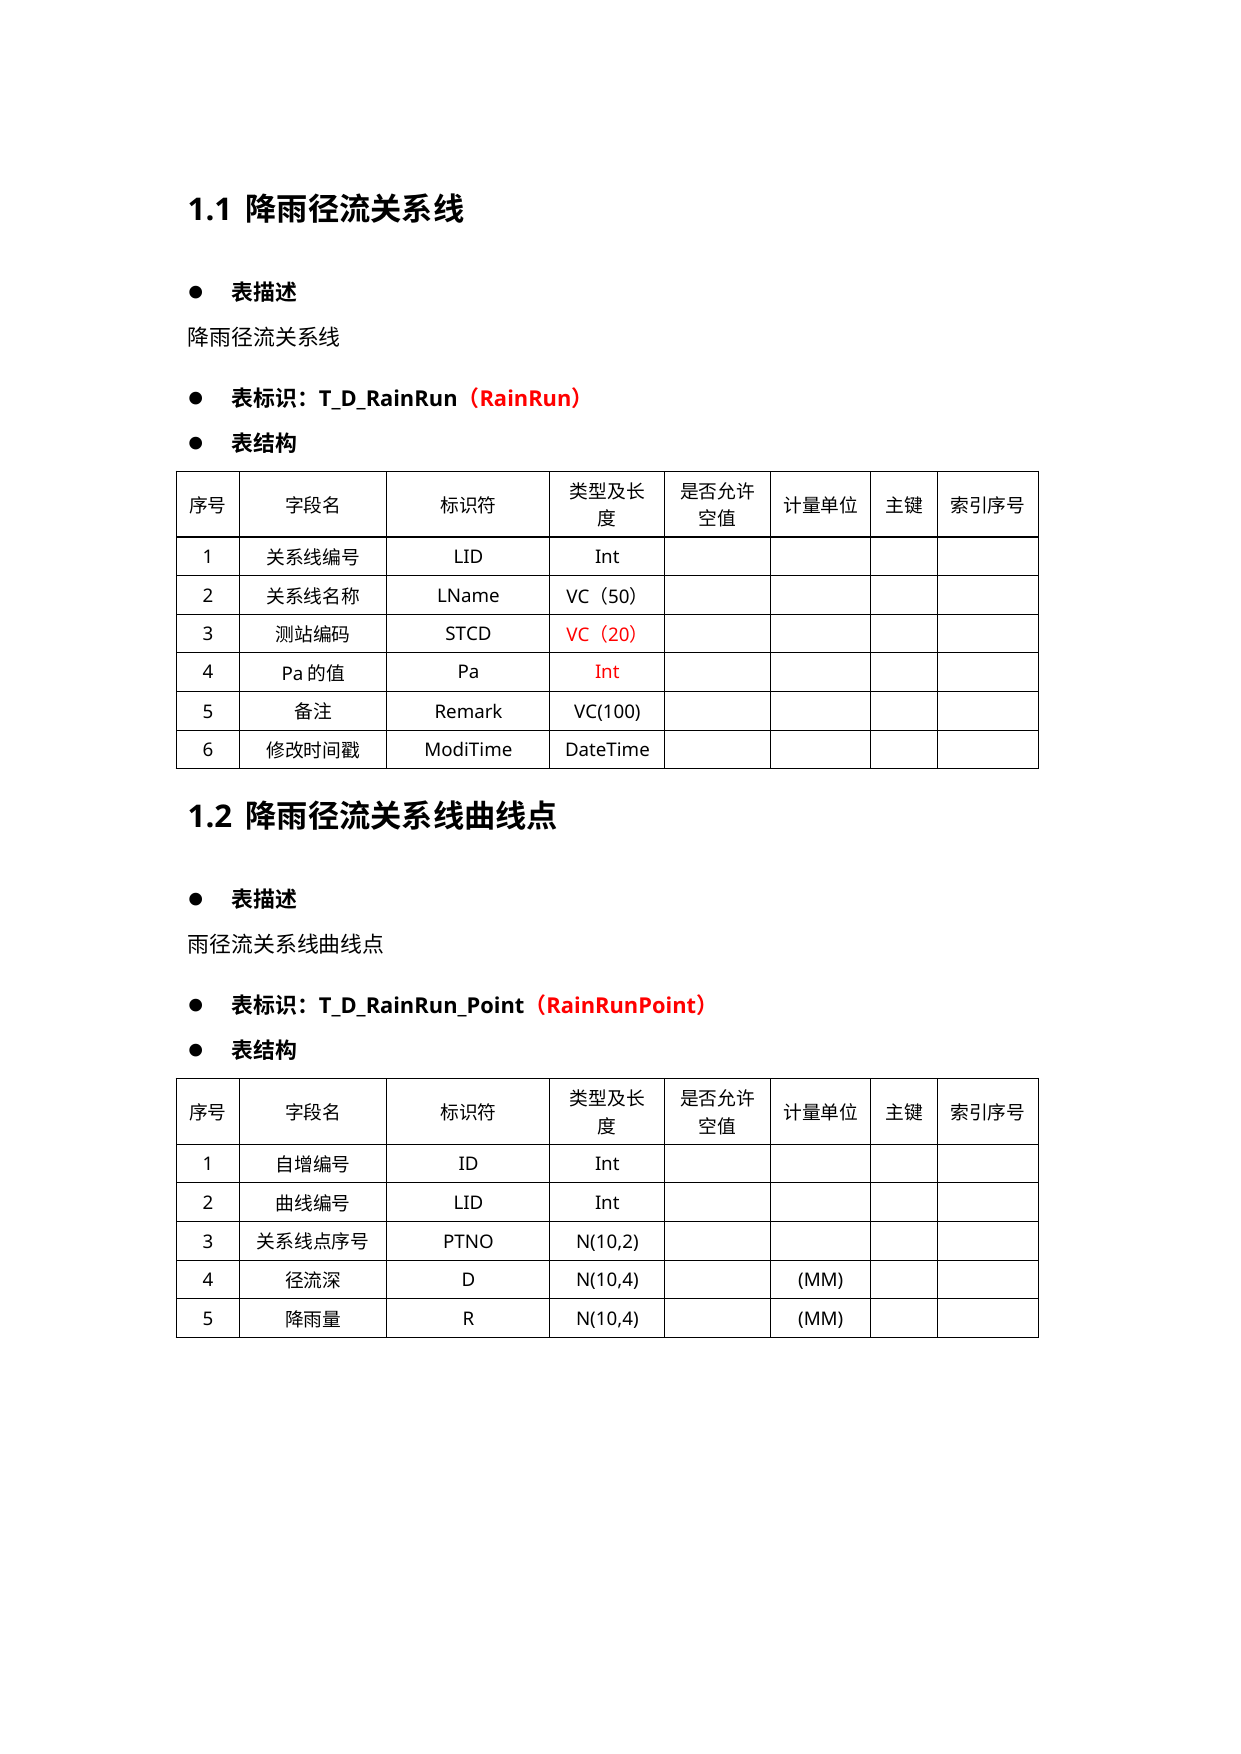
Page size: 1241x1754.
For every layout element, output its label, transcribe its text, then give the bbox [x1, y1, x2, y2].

table_cell [938, 576, 1038, 614]
table_cell [938, 1145, 1038, 1182]
table_cell [665, 538, 770, 575]
table_cell Int [550, 1183, 664, 1221]
table_cell [665, 692, 770, 729]
table_cell Pa的值 [240, 653, 386, 691]
table_cell [771, 1183, 870, 1221]
table_header 是否允许空值 [665, 472, 770, 536]
table_cell [938, 1183, 1038, 1221]
table_cell [871, 731, 937, 768]
table_cell [771, 538, 870, 575]
table_cell 1 [177, 1145, 239, 1182]
table_cell 4 [177, 1261, 239, 1298]
table_cell LID [387, 538, 549, 575]
table_header 标识符 [387, 1079, 549, 1144]
table_cell [938, 1261, 1038, 1298]
table_cell [871, 653, 937, 691]
subtitle 表结构 [187, 1033, 1053, 1065]
table_header 主键 [871, 1079, 937, 1144]
table_cell [938, 1299, 1038, 1337]
table_header 类型及长度 [550, 1079, 664, 1144]
table_cell [665, 653, 770, 691]
table_cell Int [550, 653, 664, 691]
table_cell [871, 1222, 937, 1259]
table_cell LName [387, 576, 549, 614]
table_cell Int [550, 1145, 664, 1182]
table_cell [871, 1183, 937, 1221]
table_cell 关系线名称 [240, 576, 386, 614]
table_header 类型及长度 [550, 472, 664, 536]
table_header 计量单位 [771, 1079, 870, 1144]
table_cell 径流深 [240, 1261, 386, 1298]
table_cell [938, 731, 1038, 768]
table_cell 1 [177, 538, 239, 575]
table_cell 4 [177, 653, 239, 691]
table_cell [771, 653, 870, 691]
table_cell Pa [387, 653, 549, 691]
table_cell [771, 692, 870, 729]
table_cell ID [387, 1145, 549, 1182]
table_cell [871, 1145, 937, 1182]
table_cell 降雨量 [240, 1299, 386, 1337]
table_header 是否允许空值 [665, 1079, 770, 1144]
table_cell 修改时间戳 [240, 731, 386, 768]
table_cell [665, 731, 770, 768]
list 降雨径流关系线曲线点 [187, 782, 1053, 847]
table_cell PTNO [387, 1222, 549, 1259]
table_header 主键 [871, 472, 937, 536]
table_cell LID [387, 1183, 549, 1221]
table_cell 6 [177, 731, 239, 768]
table_cell Int [550, 538, 664, 575]
table_cell 2 [177, 576, 239, 614]
subtitle 表标识：T_D_RainRun_Point（RainRunPoint） [187, 988, 1053, 1020]
table_header 标识符 [387, 472, 549, 536]
subtitle 表描述 [187, 275, 1053, 307]
table_cell 备注 [240, 692, 386, 729]
table_cell VC(100) [550, 692, 664, 729]
table_cell [771, 615, 870, 652]
list 降雨径流关系线 [187, 174, 1053, 239]
table_cell STCD [387, 615, 549, 652]
table_cell D [387, 1261, 549, 1298]
table_cell 2 [177, 1183, 239, 1221]
table_cell N(10,4) [550, 1299, 664, 1337]
table_cell DateTime [550, 731, 664, 768]
table_cell 自增编号 [240, 1145, 386, 1182]
table_cell [665, 1183, 770, 1221]
table_cell 曲线编号 [240, 1183, 386, 1221]
table_header 序号 [177, 1079, 239, 1144]
table_cell [665, 1299, 770, 1337]
table_header 索引序号 [938, 472, 1038, 536]
table_cell 3 [177, 615, 239, 652]
table_cell [871, 615, 937, 652]
table_header 索引序号 [938, 1079, 1038, 1144]
table_cell 5 [177, 1299, 239, 1337]
table_header 字段名 [240, 472, 386, 536]
table_header 计量单位 [771, 472, 870, 536]
table_cell Remark [387, 692, 549, 729]
table_cell [771, 1145, 870, 1182]
table_cell [938, 653, 1038, 691]
table_cell [771, 576, 870, 614]
table_cell [665, 576, 770, 614]
table_cell [665, 615, 770, 652]
table_cell [938, 615, 1038, 652]
table_header 序号 [177, 472, 239, 536]
text 雨径流关系线曲线点 [187, 927, 1053, 959]
table_cell [871, 576, 937, 614]
table_cell 关系线编号 [240, 538, 386, 575]
table_cell 测站编码 [240, 615, 386, 652]
table_cell N(10,2) [550, 1222, 664, 1259]
table_cell (MM) [771, 1261, 870, 1298]
subtitle 表描述 [187, 882, 1053, 914]
table_cell R [387, 1299, 549, 1337]
table_cell [665, 1261, 770, 1298]
table_cell VC（50） [550, 576, 664, 614]
table_cell [871, 1299, 937, 1337]
table_cell 5 [177, 692, 239, 729]
table_cell [665, 1145, 770, 1182]
table_cell VC（20） [550, 615, 664, 652]
table_cell 关系线点序号 [240, 1222, 386, 1259]
table_cell 3 [177, 1222, 239, 1259]
table_cell [938, 692, 1038, 729]
table_cell ModiTime [387, 731, 549, 768]
table_cell [938, 1222, 1038, 1259]
table_cell [938, 538, 1038, 575]
text 降雨径流关系线 [187, 320, 1053, 352]
table_cell [771, 731, 870, 768]
table_cell N(10,4) [550, 1261, 664, 1298]
table_cell [871, 538, 937, 575]
subtitle 表结构 [187, 426, 1053, 458]
table_cell [771, 1222, 870, 1259]
table_cell [665, 1222, 770, 1259]
table_cell [871, 1261, 937, 1298]
table_header 字段名 [240, 1079, 386, 1144]
table_cell [871, 692, 937, 729]
subtitle 表标识：T_D_RainRun（RainRun） [187, 381, 1053, 413]
table_cell (MM) [771, 1299, 870, 1337]
